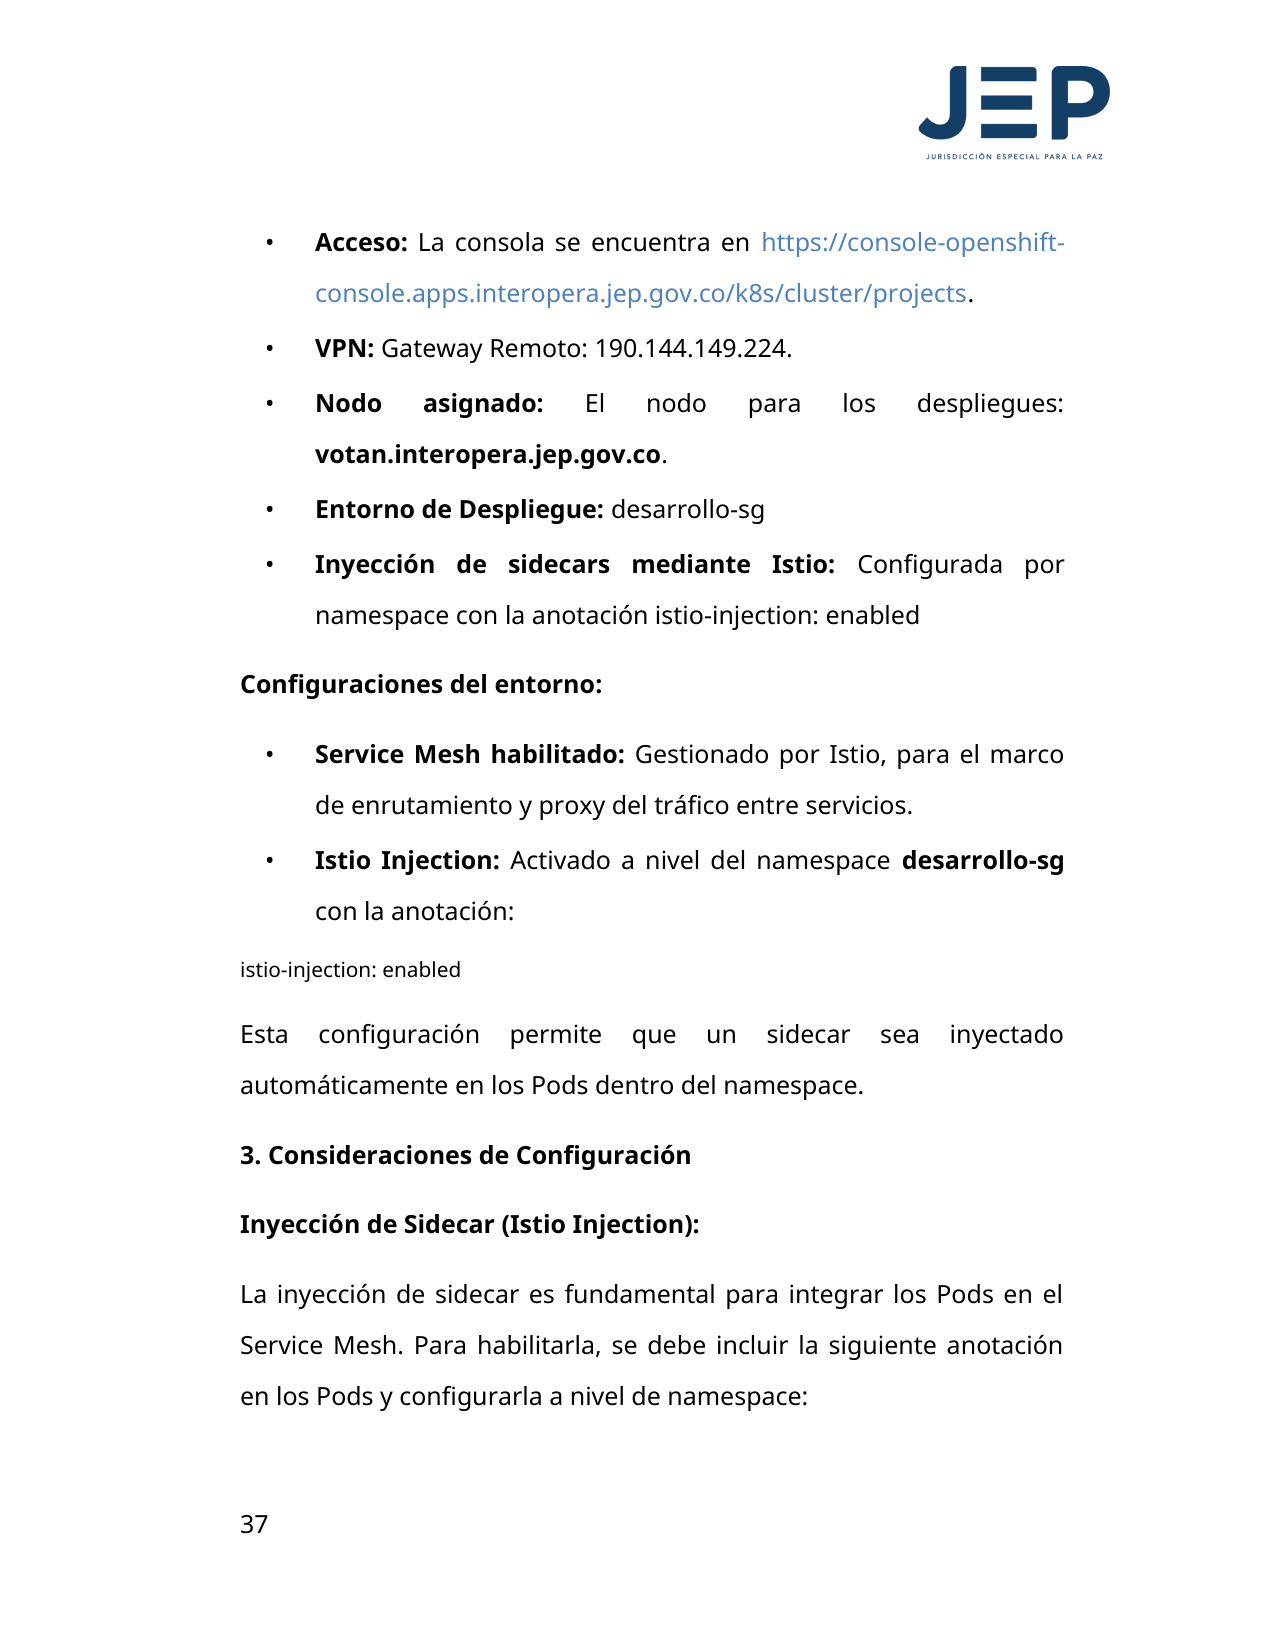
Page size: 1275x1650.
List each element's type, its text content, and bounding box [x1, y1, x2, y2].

list Service Mesh habilitado: Gestionado por Istio, para el marco de enrutamiento y proxy del tráfico entre servicios. [265, 737, 1065, 822]
list Istio Injection: Activado a nivel del namespace desarrollo-sg con la anotación: [265, 843, 1065, 928]
list VPN: Gateway Remoto: 190.144.149.224. [265, 331, 1065, 365]
text Esta configuración permite que un sidecar sea inyectado automáticamente en los Pods dentro del namespace. [240, 1017, 1065, 1102]
list Inyección de sidecars mediante Istio: Configurada por namespace con la anotación istio-injection: enabled [265, 546, 1065, 631]
text Configuraciones del entorno: [240, 667, 1065, 701]
list Entorno de Despliegue: desarrollo-sg [265, 491, 1065, 526]
text 3. Consideraciones de Configuración [240, 1137, 1065, 1171]
list Nodo asignado: El nodo para los despliegues: votan.interopera.jep.gov.co. [265, 386, 1065, 471]
text La inyección de sidecar es fundamental para integrar los Pods en el Service Mesh. Para habilitarla, se debe incluir la siguiente anotación en los Pods y configurarla a nivel de namespace: [240, 1277, 1065, 1413]
text istio-injection: enabled [240, 955, 1065, 984]
picture [905, 35, 1123, 190]
text Inyección de Sidecar (Istio Injection): [240, 1207, 1065, 1241]
list Acceso: La consola se encuentra en https://console-openshift-console.apps.interopera.jep.gov.co/k8s/cluster/projects. [265, 225, 1065, 310]
